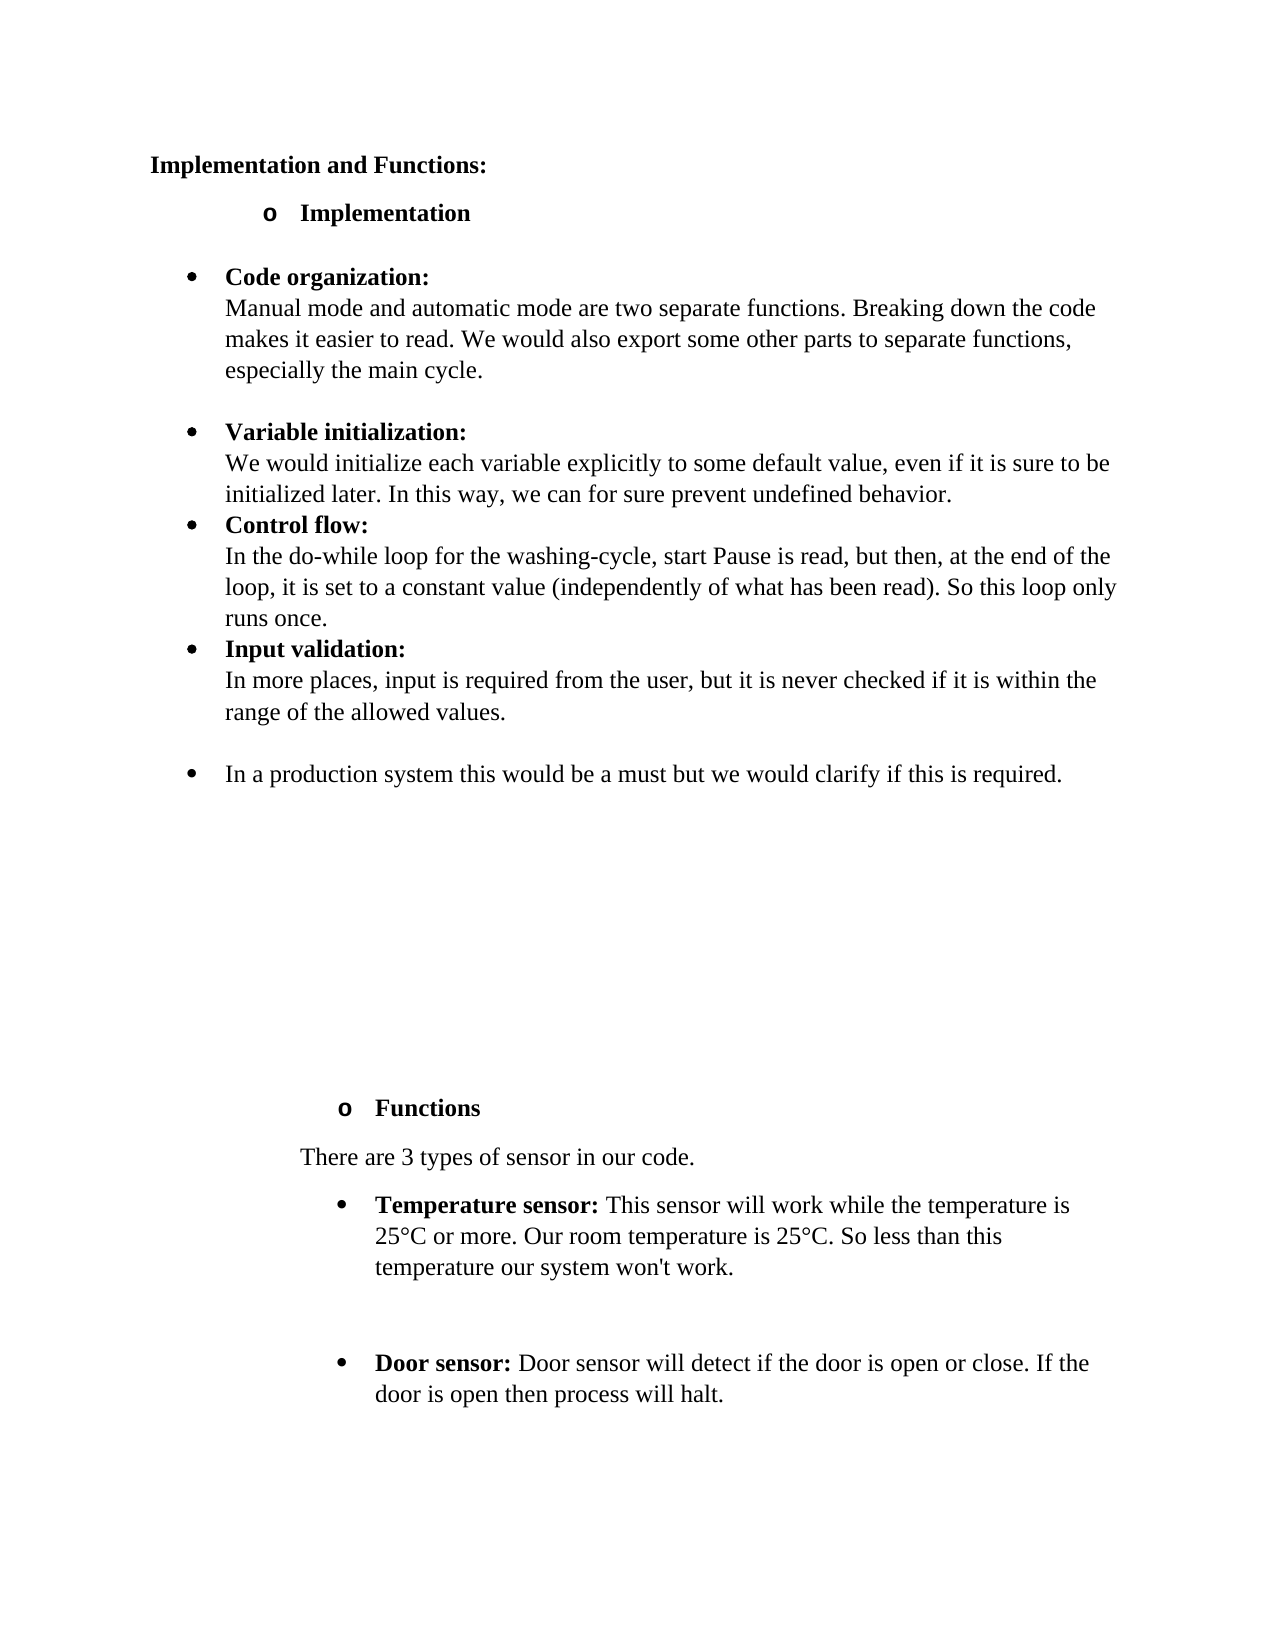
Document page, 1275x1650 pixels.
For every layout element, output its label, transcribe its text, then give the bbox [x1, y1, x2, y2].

list Implementation [262, 198, 1125, 228]
list We would initialize each variable explicitly to some default value, even if it is sure to be initialized later. In this way, we can for sure prevent undefined behavior. [225, 448, 1125, 508]
text Implementation and Functions: [150, 150, 1125, 179]
list Door sensor: Door sensor will detect if the door is open or close. If the door is open then process will halt. [337, 1348, 1125, 1407]
list Manual mode and automatic mode are two separate functions. Breaking down the code makes it easier to read. We would also export some other parts to separate functions, especially the main cycle. [225, 293, 1125, 384]
list Variable initialization: [187, 417, 1125, 446]
list Input validation: [187, 634, 1125, 663]
text There are 3 types of sensor in our code. [300, 1142, 1125, 1171]
list In a production system this would be a must but we would clarify if this is required. [187, 759, 1125, 787]
list Temperature sensor: This sensor will work while the temperature is 25°C or more. Our room temperature is 25°C. So less than this temperature our system won't work. [337, 1190, 1125, 1281]
list In the do-while loop for the washing-cycle, start Pause is read, but then, at the end of the loop, it is set to a constant value (independently of what has been read). So this loop only runs once. [225, 541, 1125, 632]
list In more places, input is required from the user, but it is never checked if it is within the range of the allowed values. [225, 666, 1125, 725]
list Control flow: [187, 510, 1125, 539]
list Code organization: [187, 262, 1125, 291]
list Functions [337, 1093, 1125, 1123]
